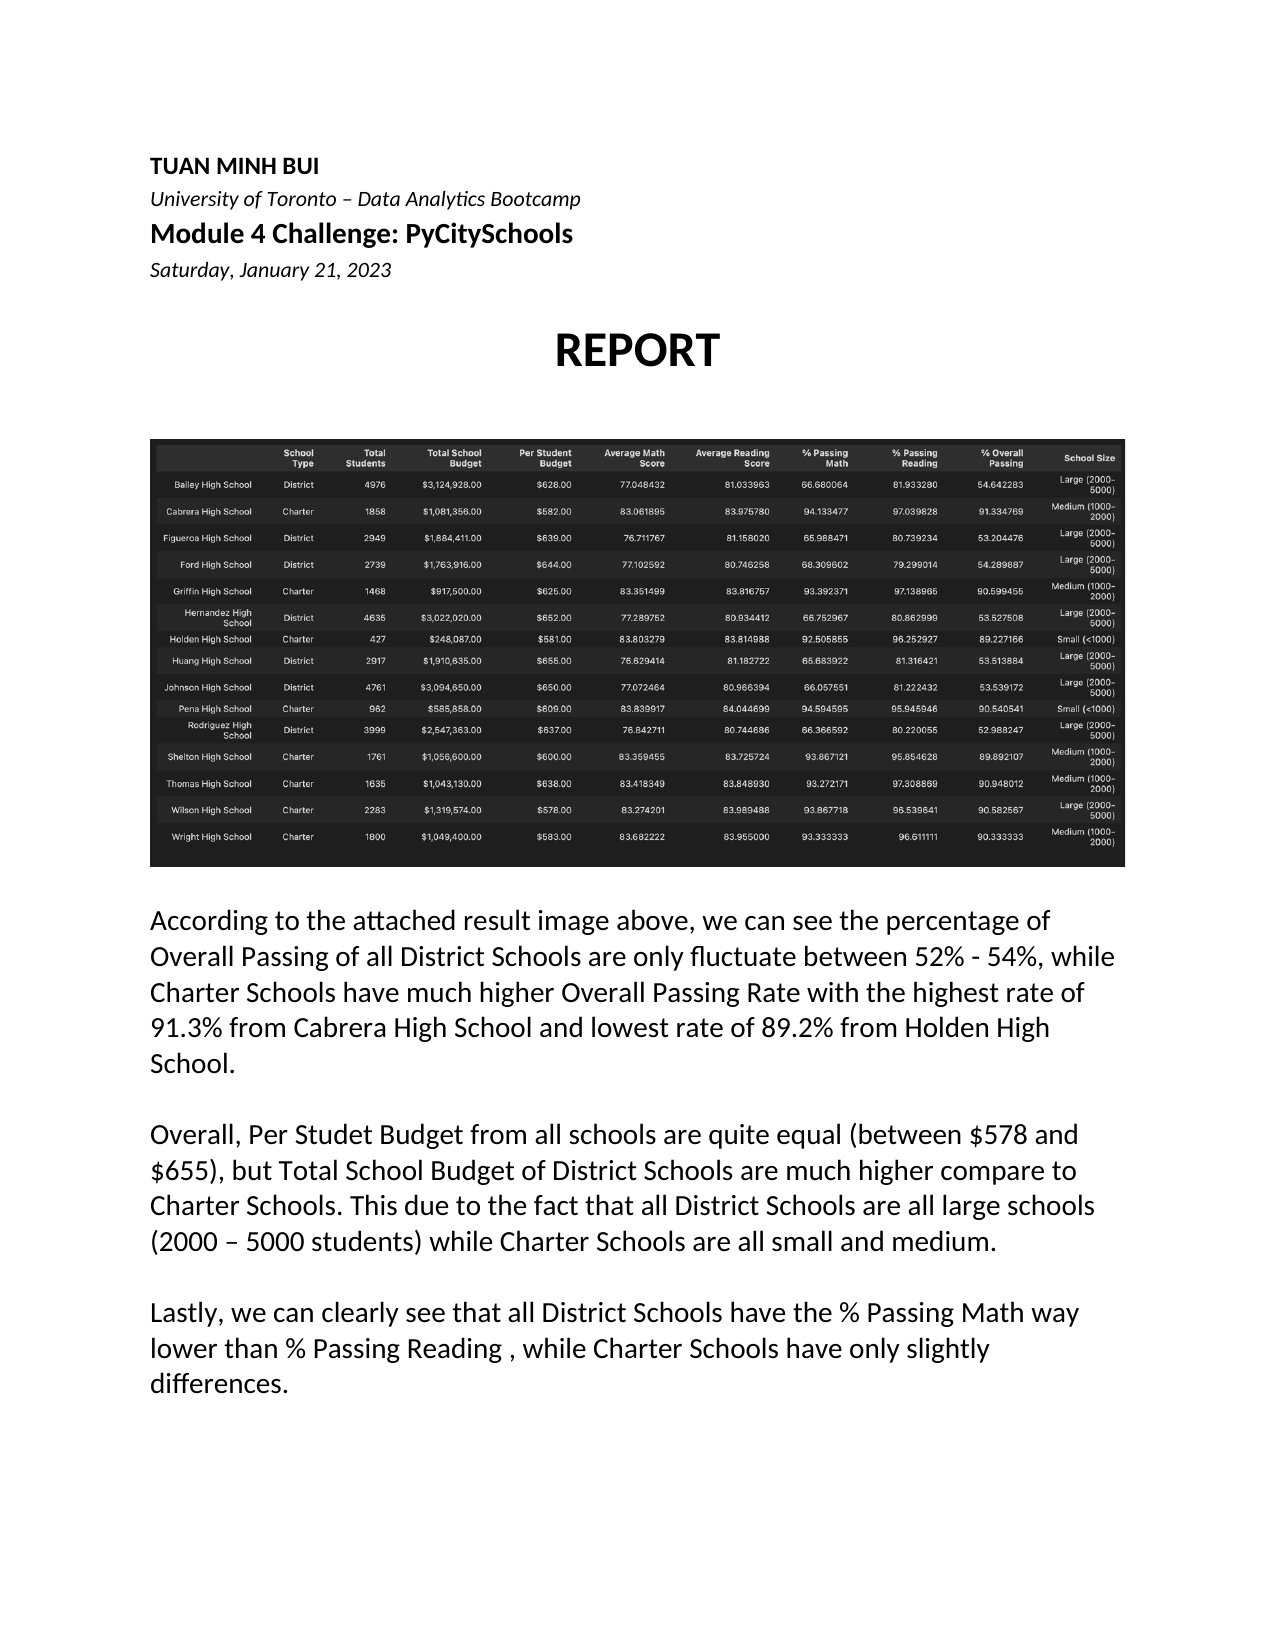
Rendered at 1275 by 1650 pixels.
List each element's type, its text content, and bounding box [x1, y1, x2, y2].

text TUAN MINH BUI [150, 150, 1125, 181]
text Overall, Per Studet Budget from all schools are quite equal (between $578 and $655), but Total School Budget of District Schools are much higher compare to Charter Schools. This due to the fact that all District Schools are all large schools (2000 – 5000 students) while Charter Schools are all small and medium. [150, 1116, 1125, 1259]
text University of Toronto – Data Analytics Bootcamp [150, 185, 1125, 212]
text Lastly, we can clearly see that all District Schools have the % Passing Math way lower than % Passing Reading , while Charter Schools have only slightly differences. [150, 1294, 1125, 1401]
text Module 4 Challenge: PyCitySchools [150, 216, 1125, 251]
text According to the attached result image above, we can see the percentage of Overall Passing of all District Schools are only fluctuate between 52% - 54%, while Charter Schools have much higher Overall Passing Rate with the highest rate of 91.3% from Cabrera High School and lowest rate of 89.2% from Holden High School. [150, 902, 1125, 1081]
text Saturday, January 21, 2023 [150, 257, 1125, 283]
text REPORT [150, 318, 1125, 379]
picture [150, 439, 1125, 867]
